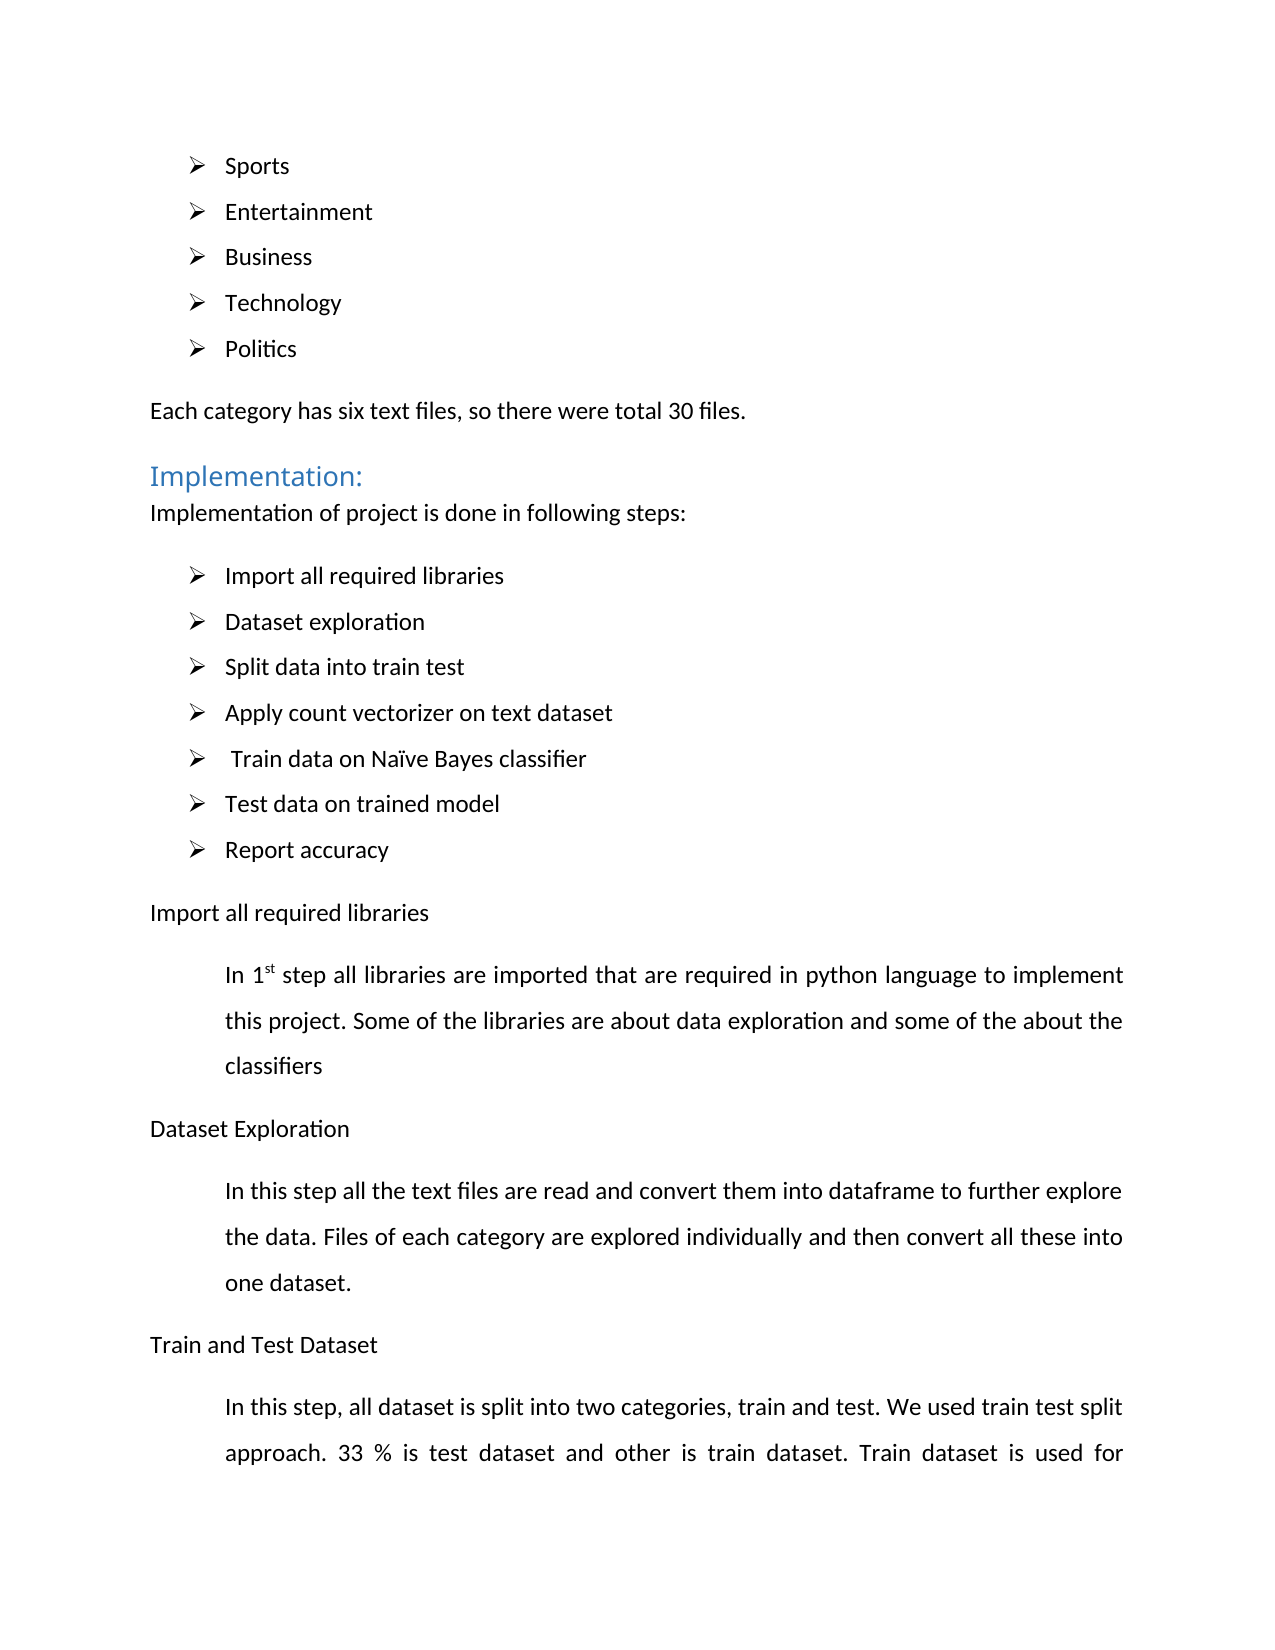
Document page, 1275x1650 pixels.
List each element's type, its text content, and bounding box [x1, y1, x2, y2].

text Train and Test Dataset [150, 1329, 1125, 1360]
list Entertainment [187, 196, 1125, 226]
text Implementation of project is done in following steps: [150, 497, 1125, 528]
list Sports [187, 150, 1125, 181]
text In this step all the text files are read and convert them into dataframe to further explore the data. Files of each category are explored individually and then convert all these into one dataset. [225, 1175, 1125, 1297]
text In 1st step all libraries are imported that are required in python language to implement this project. Some of the libraries are about data exploration and some of the about the classifiers [225, 959, 1125, 1081]
text Dataset Exploration [150, 1113, 1125, 1143]
list Report accuracy [187, 834, 1125, 865]
subtitle Implementation: [150, 458, 1125, 494]
list Business [187, 241, 1125, 272]
text Import all required libraries [150, 897, 1125, 927]
list Dataset exploration [187, 606, 1125, 636]
list Import all required libraries [187, 560, 1125, 590]
list Split data into train test [187, 651, 1125, 682]
list Train data on Naïve Bayes classifier [187, 743, 1125, 773]
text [225, 1392, 1125, 1468]
list Test data on trained model [187, 788, 1125, 819]
list Politics [187, 333, 1125, 363]
list Apply count vectorizer on text dataset [187, 697, 1125, 728]
list Technology [187, 287, 1125, 318]
text Each category has six text files, so there were total 30 files. [150, 395, 1125, 426]
